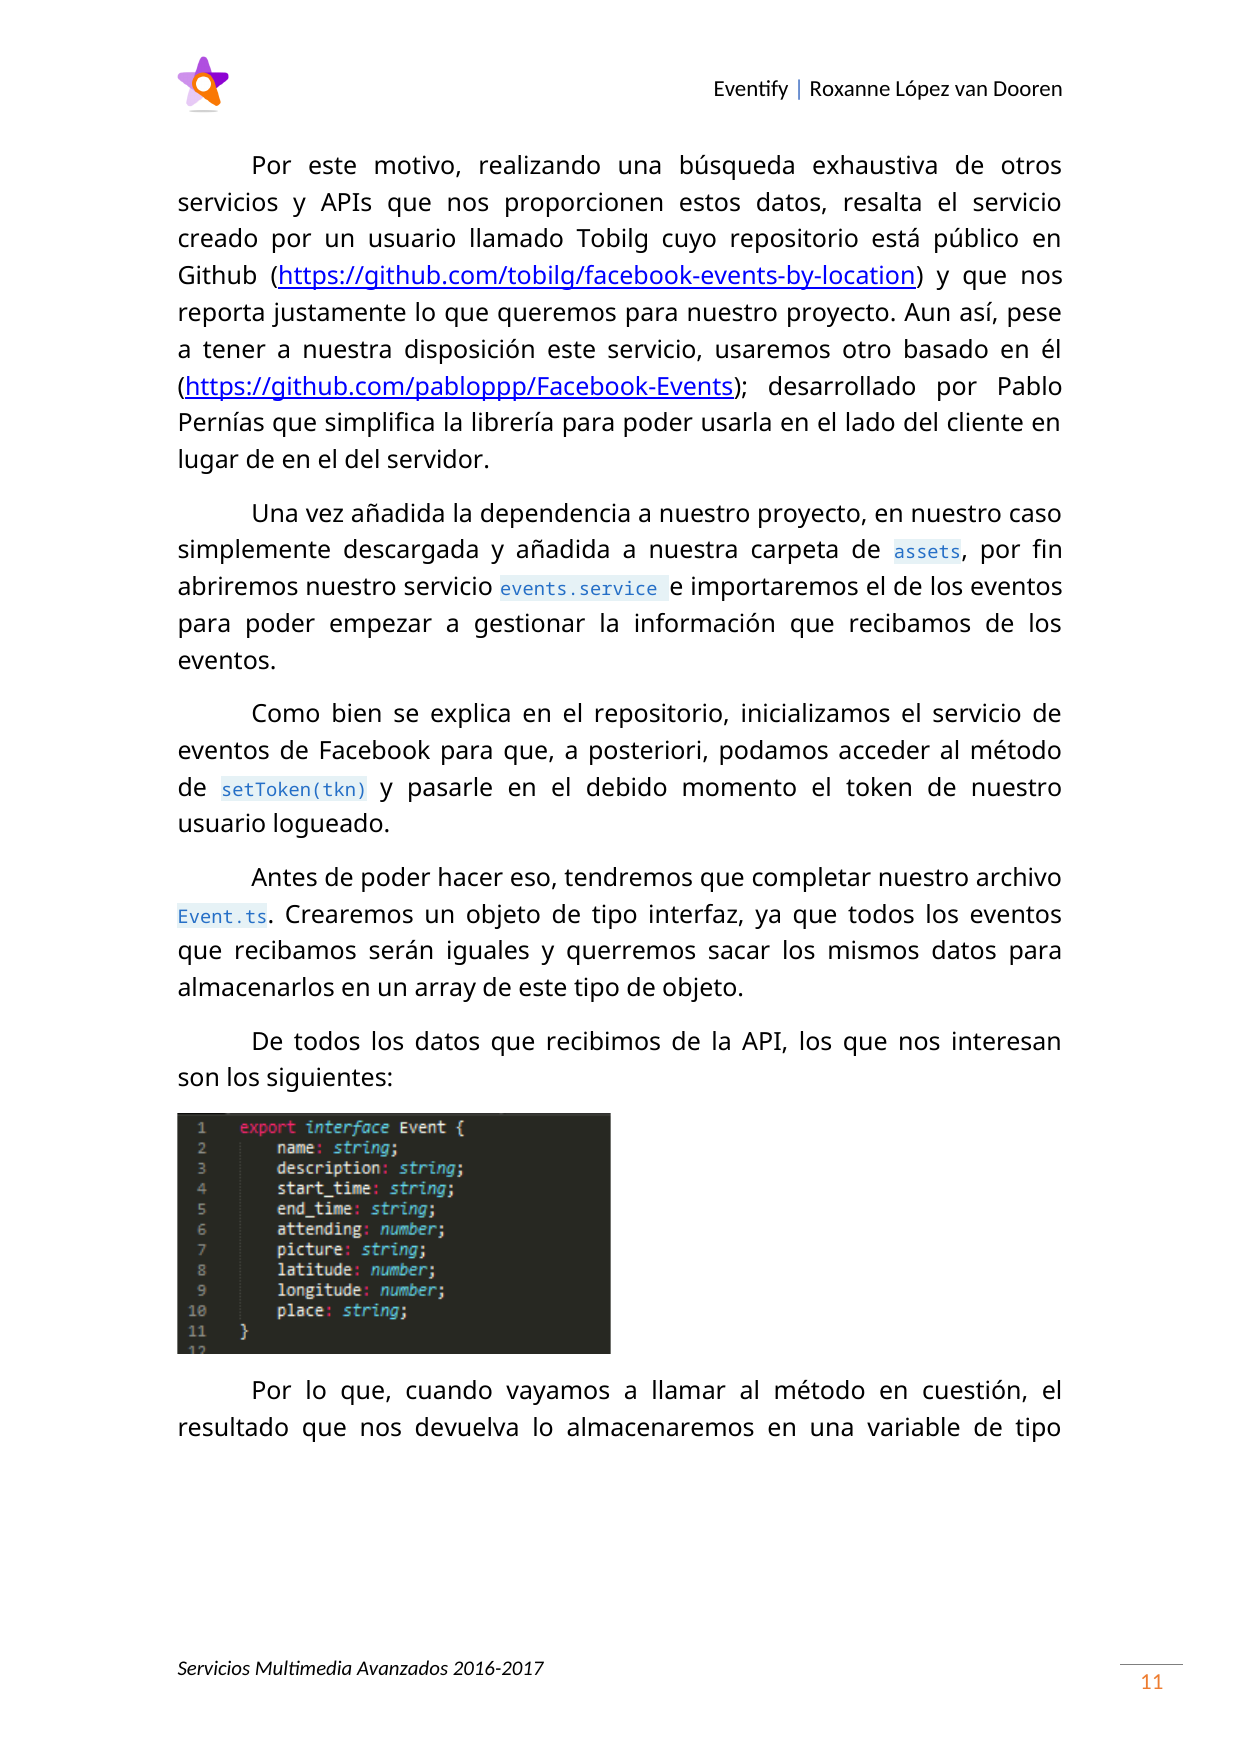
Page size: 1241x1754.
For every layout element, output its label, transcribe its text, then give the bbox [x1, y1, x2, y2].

picture [177, 56, 229, 114]
picture [177, 1113, 611, 1354]
text Antes de poder hacer eso, tendremos que completar nuestro archivo Event.ts. Crearemos un objeto de tipo interfaz, ya que todos los eventos que recibamos serán iguales y querremos sacar los mismos datos para almacenarlos en un array de este tipo de objeto. [177, 859, 1063, 1004]
text Como bien se explica en el repositorio, inicializamos el servicio de eventos de Facebook para que, a posteriori, podamos acceder al método de setToken(tkn) y pasarle en el debido momento el token de nuestro usuario logueado. [177, 696, 1063, 840]
text Por este motivo, realizando una búsqueda exhaustiva de otros servicios y APIs que nos proporcionen estos datos, resalta el servicio creado por un usuario llamado Tobilg cuyo repositorio está público en Github (https://github.com/tobilg/facebook-events-by-location) y que nos reporta justamente lo que queremos para nuestro proyecto. Aun así, pese a tener a nuestra disposición este servicio, usaremos otro basado en él (https://github.com/pabloppp/Facebook-Events); desarrollado por Pablo Pernías que simplifica la librería para poder usarla en el lado del cliente en lugar de en el del servidor. [177, 148, 1063, 476]
text De todos los datos que recibimos de la API, los que nos interesan son los siguientes: [177, 1023, 1063, 1094]
text Una vez añadida la dependencia a nuestro proyecto, en nuestro caso simplemente descargada y añadida a nuestra carpeta de assets, por fin abriremos nuestro servicio events.service e importaremos el de los eventos para poder empezar a gestionar la información que recibamos de los eventos. [177, 495, 1063, 676]
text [177, 1373, 1063, 1444]
